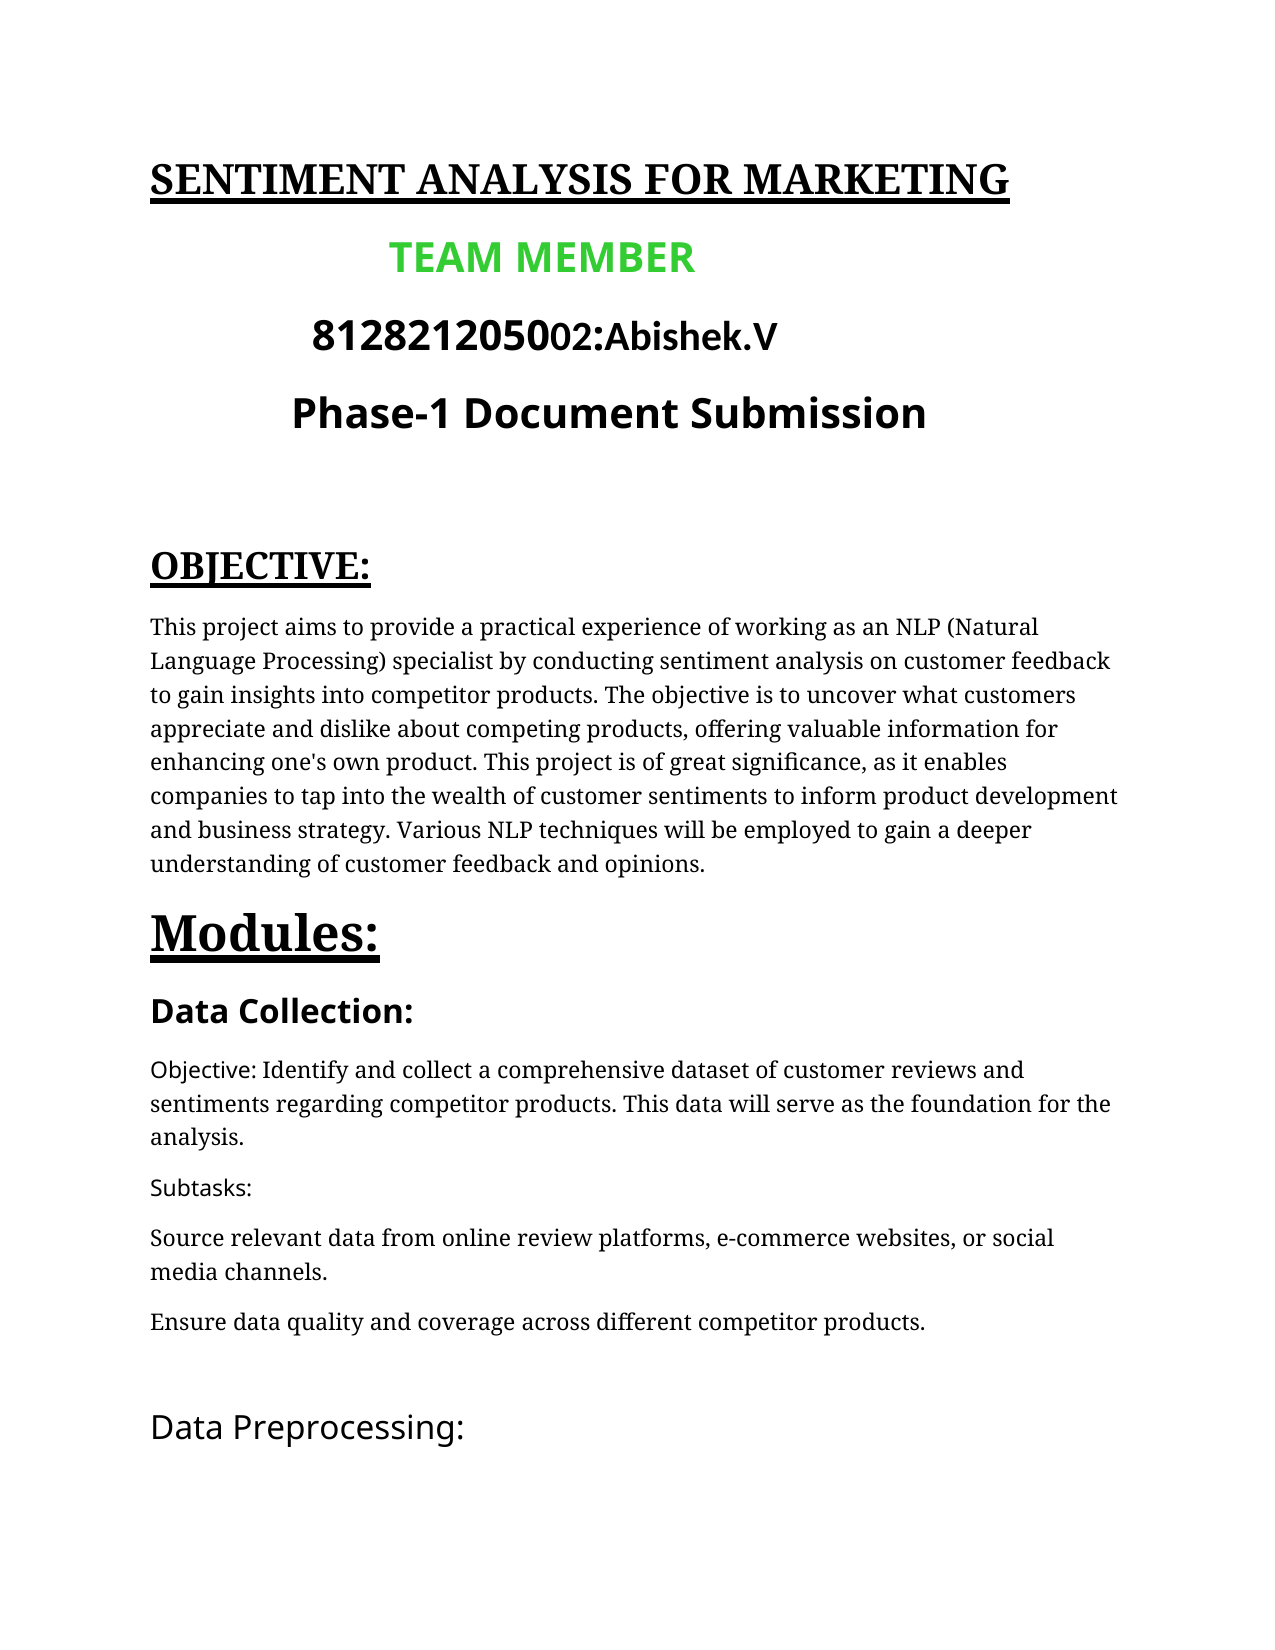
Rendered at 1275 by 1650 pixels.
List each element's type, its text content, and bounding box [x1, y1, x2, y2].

text OBJECTIVE: [150, 539, 1125, 591]
text Phase-1 Document Submission [150, 384, 1125, 441]
text 812821205002:Abishek.V [225, 306, 1125, 363]
text Data Collection: [150, 988, 1125, 1034]
text Source relevant data from online review platforms, e-commerce websites, or social media channels. [150, 1222, 1125, 1287]
text TEAM MEMBER [150, 228, 1125, 285]
text Subtasks: [150, 1172, 1125, 1203]
text This project aims to provide a practical experience of working as an NLP (Natural Language Processing) specialist by conducting sentiment analysis on customer feedback to gain insights into competitor products. The objective is to uncover what customers appreciate and dislike about competing products, offering valuable information for enhancing one's own product. This project is of great significance, as it enables companies to tap into the wealth of customer sentiments to inform product development and business strategy. Various NLP techniques will be employed to gain a deeper understanding of customer feedback and opinions. [150, 611, 1125, 879]
text Objective: Identify and collect a comprehensive dataset of customer reviews and sentiments regarding competitor products. This data will serve as the foundation for the analysis. [150, 1054, 1125, 1153]
text Modules: [150, 898, 1125, 966]
text Data Preprocessing: [150, 1404, 1125, 1449]
text SENTIMENT ANALYSIS FOR MARKETING [150, 150, 1125, 207]
text Ensure data quality and coverage across different competitor products. [150, 1306, 1125, 1338]
